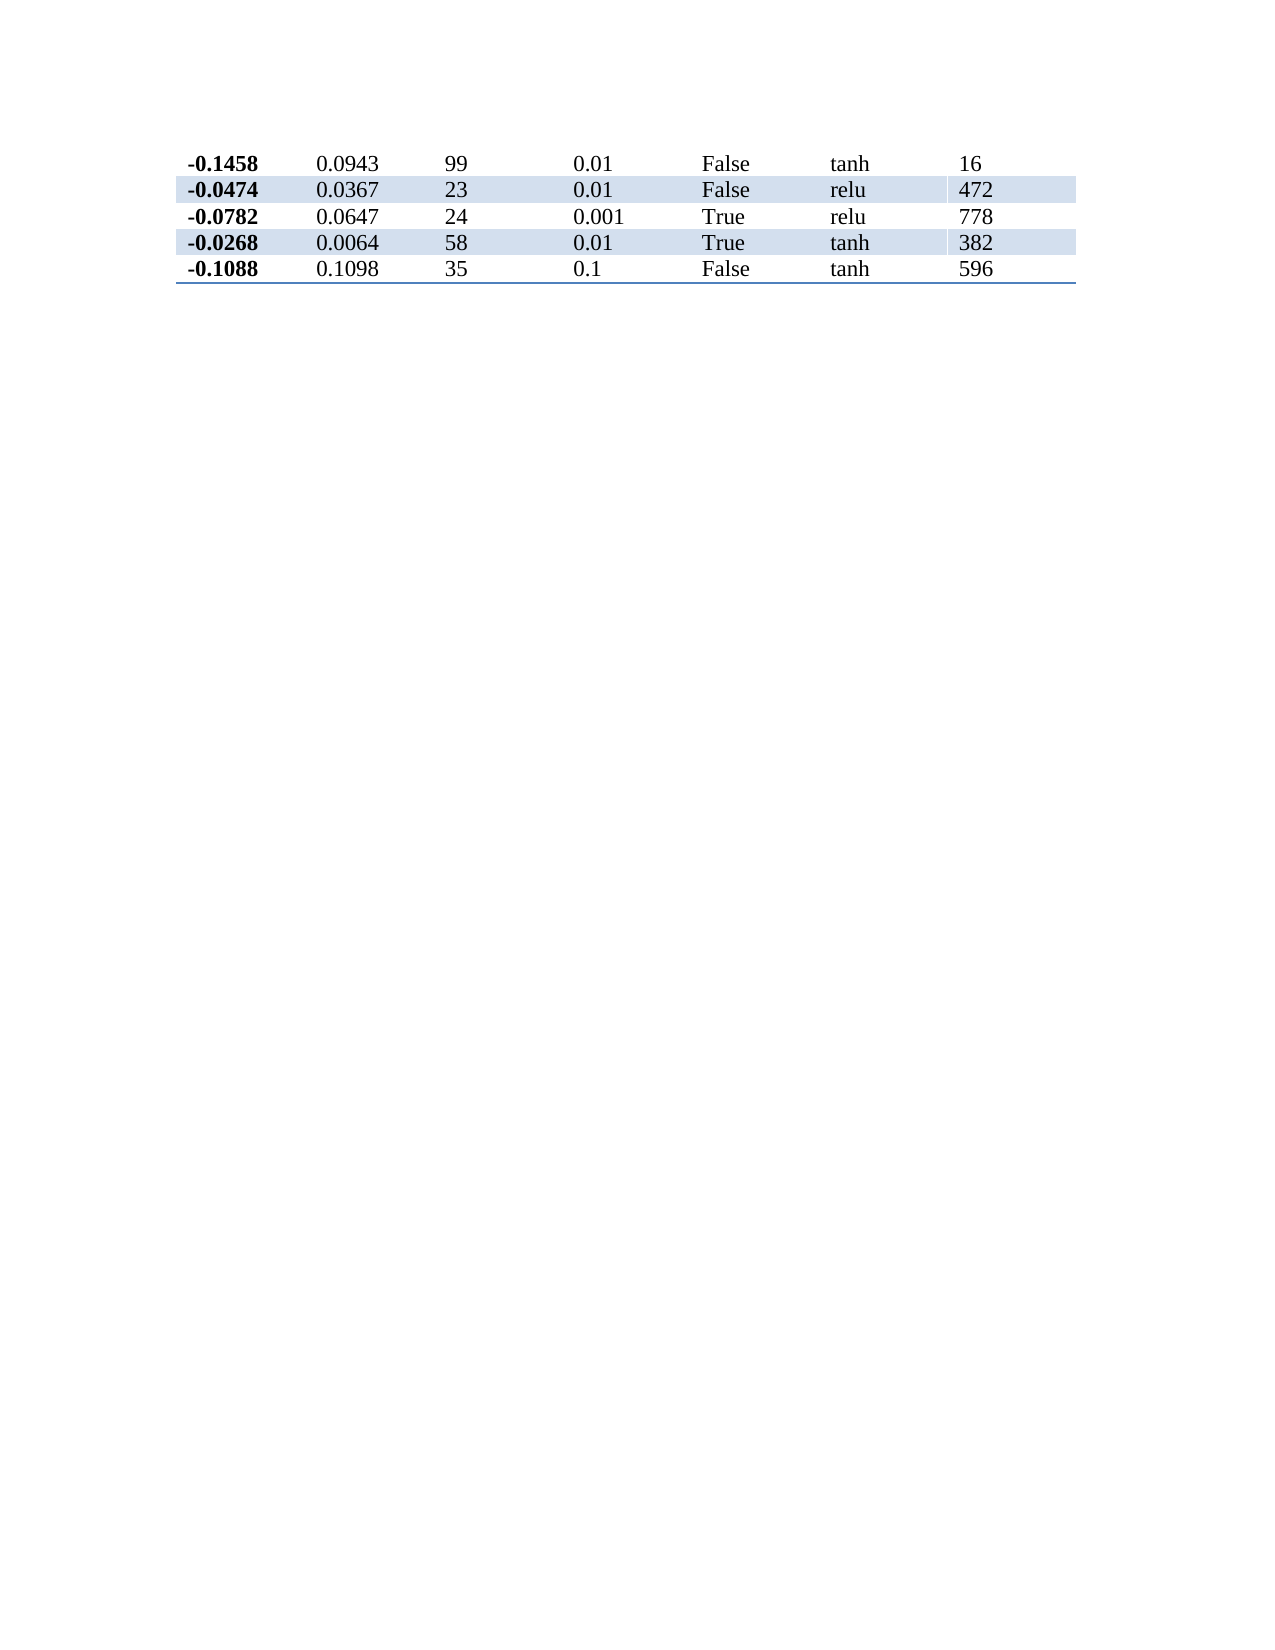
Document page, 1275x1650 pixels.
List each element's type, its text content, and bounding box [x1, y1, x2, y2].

table_cell 0.01 [562, 176, 690, 203]
table_cell 0.001 [562, 203, 690, 229]
table_cell 0.0647 [305, 203, 433, 229]
table_cell 382 [948, 229, 1076, 255]
table_cell 35 [433, 255, 562, 282]
table_cell 0.0064 [305, 229, 433, 255]
table_cell 472 [948, 176, 1076, 203]
table_cell tanh [819, 229, 947, 255]
table_cell tanh [819, 150, 947, 176]
table_cell relu [819, 203, 947, 229]
table_cell 778 [948, 203, 1076, 229]
table_cell 16 [948, 150, 1076, 176]
table_cell -0.1088 [176, 255, 305, 282]
table_cell 23 [433, 176, 562, 203]
table_cell 58 [433, 229, 562, 255]
table_cell -0.0268 [176, 229, 305, 255]
table_cell 0.1098 [305, 255, 433, 282]
table_cell 596 [948, 255, 1076, 282]
table_cell relu [819, 176, 947, 203]
table_cell 0.0943 [305, 150, 433, 176]
table_cell 0.0367 [305, 176, 433, 203]
table_cell tanh [819, 255, 947, 282]
table_cell 0.01 [562, 229, 690, 255]
table_cell -0.0474 [176, 176, 305, 203]
table_cell 24 [433, 203, 562, 229]
table_cell False [690, 150, 819, 176]
table_cell True [690, 203, 819, 229]
table_cell 99 [433, 150, 562, 176]
table_cell 0.01 [562, 150, 690, 176]
table_cell True [690, 229, 819, 255]
table_cell 0.1 [562, 255, 690, 282]
table_cell False [690, 176, 819, 203]
table_cell False [690, 255, 819, 282]
table_cell -0.0782 [176, 203, 305, 229]
table_cell -0.1458 [176, 150, 305, 176]
